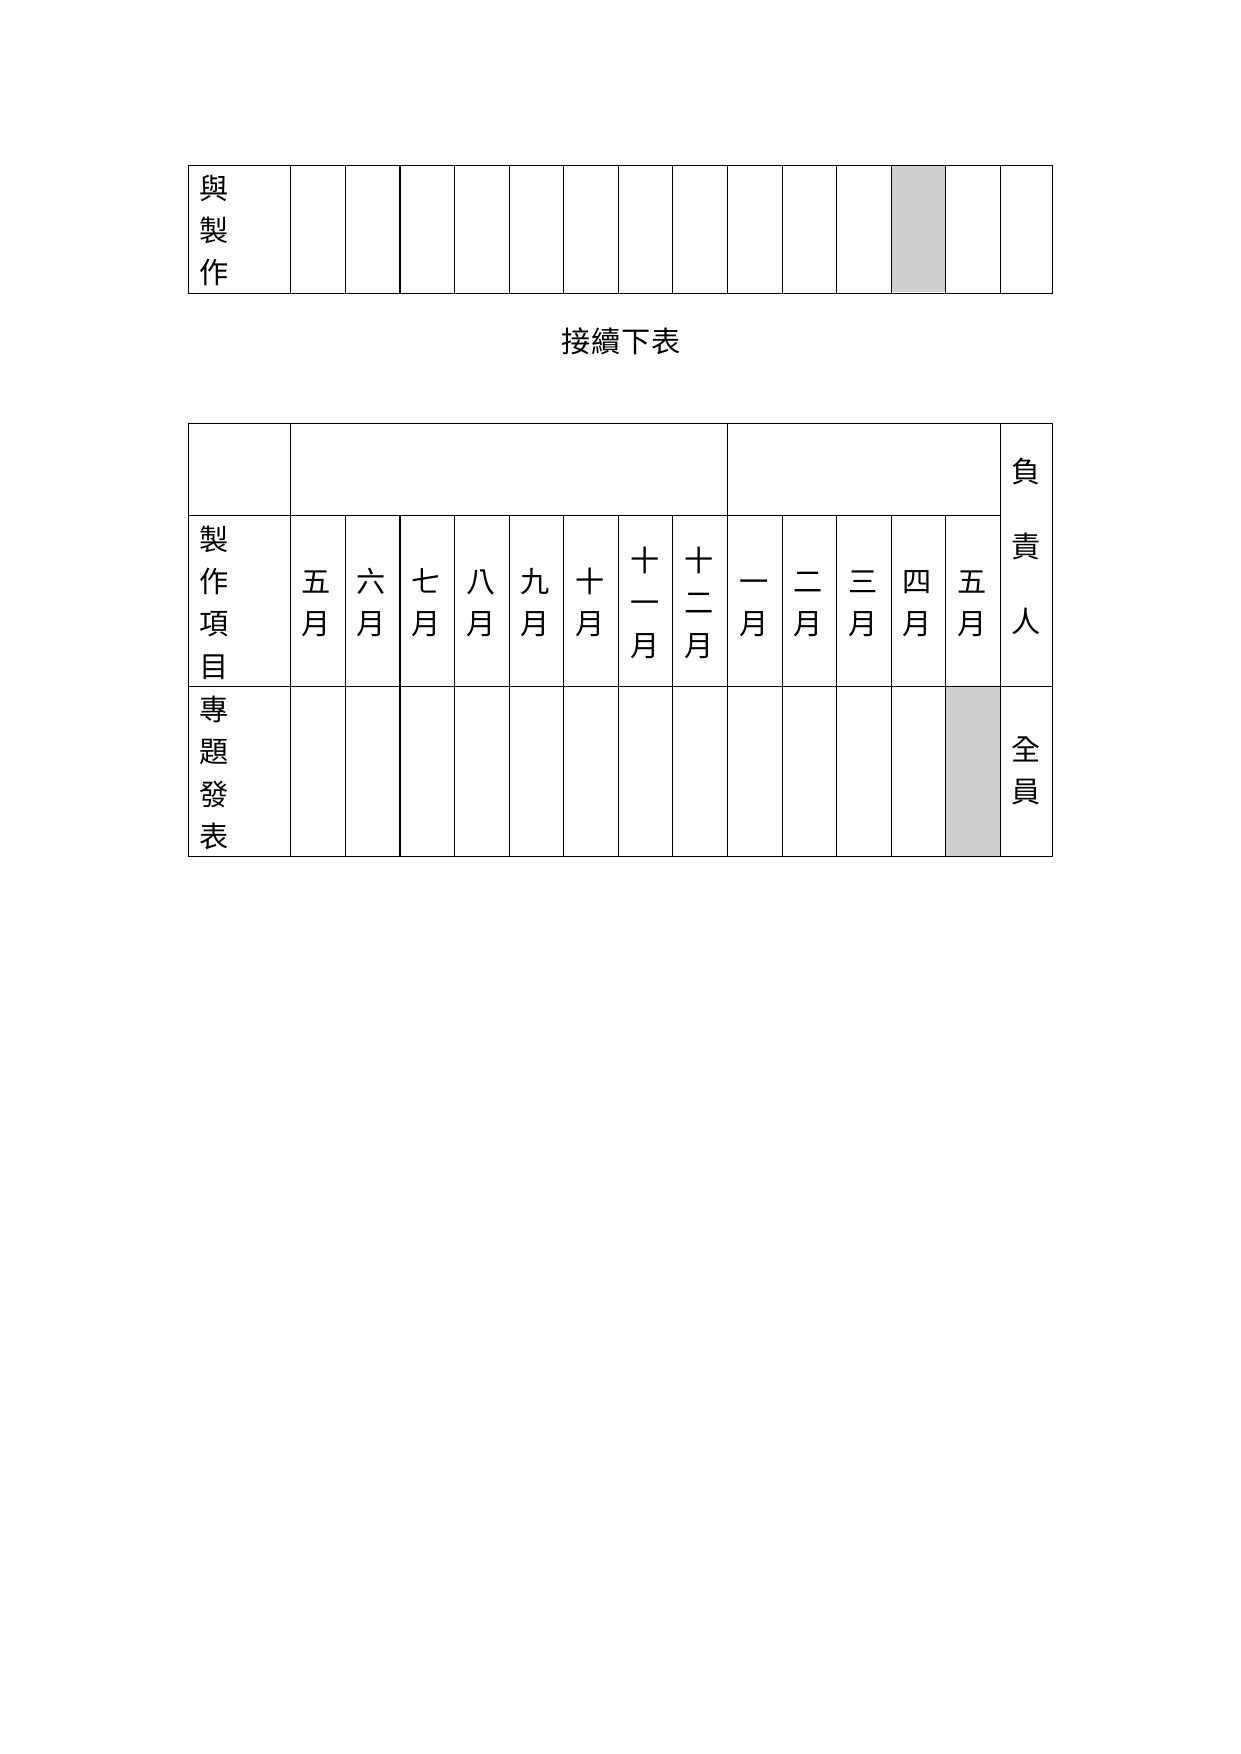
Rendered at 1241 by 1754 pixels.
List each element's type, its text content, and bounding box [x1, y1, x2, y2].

table_cell [892, 166, 945, 292]
table_cell 五月 [291, 516, 345, 686]
table_cell [783, 166, 836, 292]
table_cell [510, 687, 563, 856]
table_cell 二月 [783, 516, 836, 686]
table_cell [892, 687, 945, 856]
table_cell [673, 687, 727, 856]
table_cell [346, 166, 399, 292]
table_cell [728, 166, 782, 292]
table_cell [946, 166, 1000, 292]
table_cell 三月 [837, 516, 891, 686]
table_cell [564, 166, 618, 292]
table_cell 一月 [728, 516, 782, 686]
table_cell 全員 [1001, 687, 1052, 856]
table_cell [619, 687, 672, 856]
table_cell 十二月 [673, 516, 727, 686]
table_cell [401, 166, 454, 292]
table_cell 五月 [946, 516, 1000, 686]
text 接續下表 [187, 302, 1054, 377]
table_cell [837, 687, 891, 856]
table_cell 製 作 項 目 [189, 516, 290, 686]
table_cell [455, 166, 509, 292]
table_cell [783, 687, 836, 856]
table_header 負責人 [1001, 424, 1052, 686]
table_cell [510, 166, 563, 292]
table_cell [619, 166, 672, 292]
table_cell [673, 166, 727, 292]
table_cell 十月 [564, 516, 618, 686]
table_cell 九月 [510, 516, 563, 686]
table_header [291, 424, 727, 515]
table_cell [291, 687, 345, 856]
table_cell 四月 [892, 516, 945, 686]
table_cell [346, 687, 399, 856]
table_cell [837, 166, 891, 292]
table_cell 報 告 整 理 與 製 作 [189, 166, 290, 292]
table_cell [946, 687, 1000, 856]
table_cell [564, 687, 618, 856]
table_cell 十一月 [619, 516, 672, 686]
table_header [189, 424, 290, 515]
table_cell [455, 687, 509, 856]
table_cell 六月 [346, 516, 399, 686]
table_cell 七月 [401, 516, 454, 686]
table_header [728, 424, 1000, 515]
table_cell 八月 [455, 516, 509, 686]
table_cell [291, 166, 345, 292]
table_cell [401, 687, 454, 856]
table_cell [728, 687, 782, 856]
table_cell 專 題 發 表 [189, 687, 290, 856]
